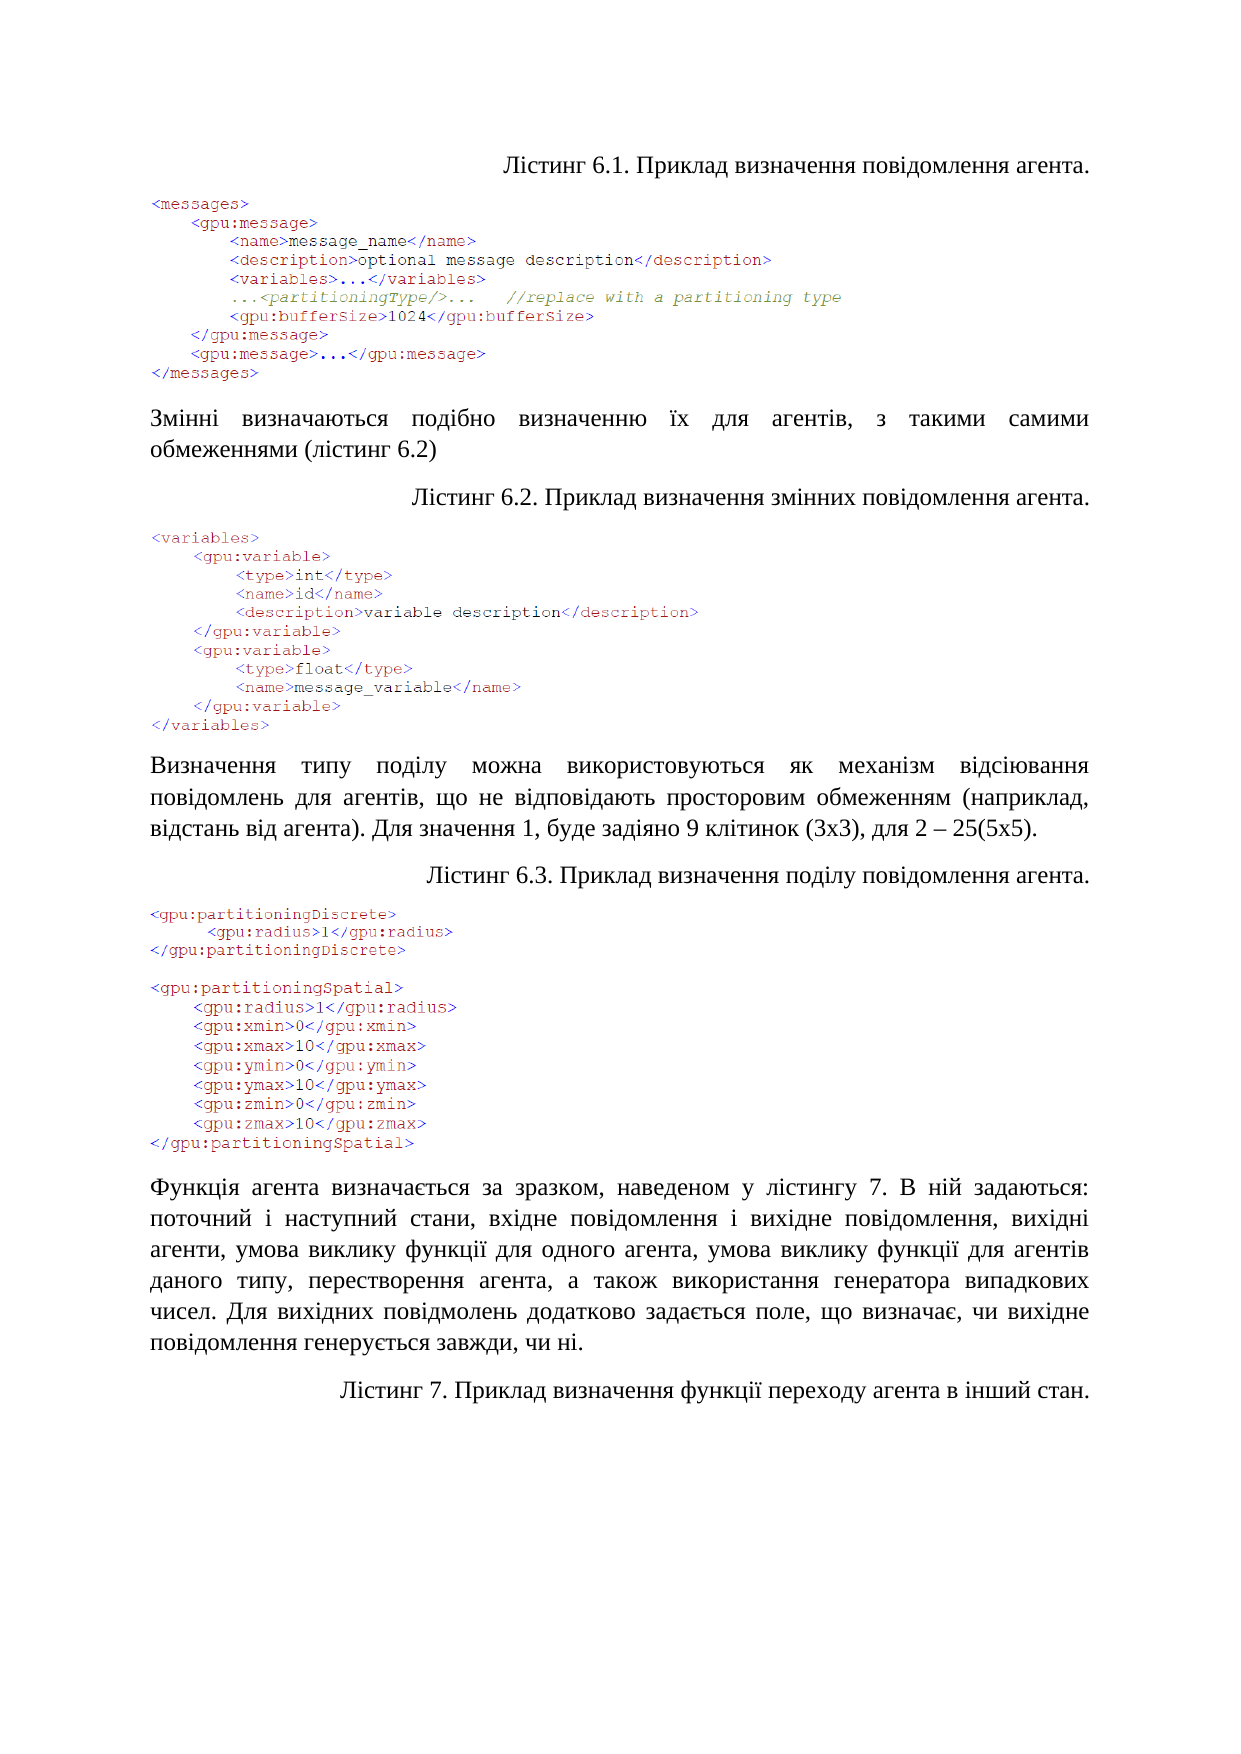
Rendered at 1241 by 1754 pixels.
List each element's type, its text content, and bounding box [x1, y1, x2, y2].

text Визначення типу поділу можна використовуються як механізм відсіювання повідомлень для агентів, що не відповідають просторовим обмеженням (наприклад, відстань від агента). Для значення 1, буде задіяно 9 клітинок (3х3), для 2 – 25(5х5). [150, 751, 1090, 841]
picture [150, 197, 844, 385]
picture [150, 908, 457, 961]
picture [150, 980, 462, 1154]
text Лістинг 6.3. Приклад визначення поділу повідомлення агента. [150, 860, 1090, 889]
text Лістинг 7. Приклад визначення функції переходу агента в інший стан. [150, 1375, 1090, 1404]
text Лістинг 6.1. Приклад визначення повідомлення агента. [150, 150, 1090, 179]
text Змінні визначаються подібно визначенню їх для агентів, з такими самими обмеженнями (лістинг 6.2) [150, 403, 1090, 463]
picture [150, 529, 702, 732]
text Функція агента визначається за зразком, наведеном у лістингу 7. В ній задаються: поточний і наступний стани, вхідне повідомлення і вихідне повідомлення, вихідні агенти, умова виклику функції для одного агента, умова виклику функції для агентів даного типу, перестворення агента, а також використання генератора випадкових чисел. Для вихідних повідмолень додатково задається поле, що визначає, чи вихідне повідомлення генерується завжди, чи ні. [150, 1172, 1090, 1356]
text Лістинг 6.2. Приклад визначення змінних повідомлення агента. [150, 482, 1090, 511]
